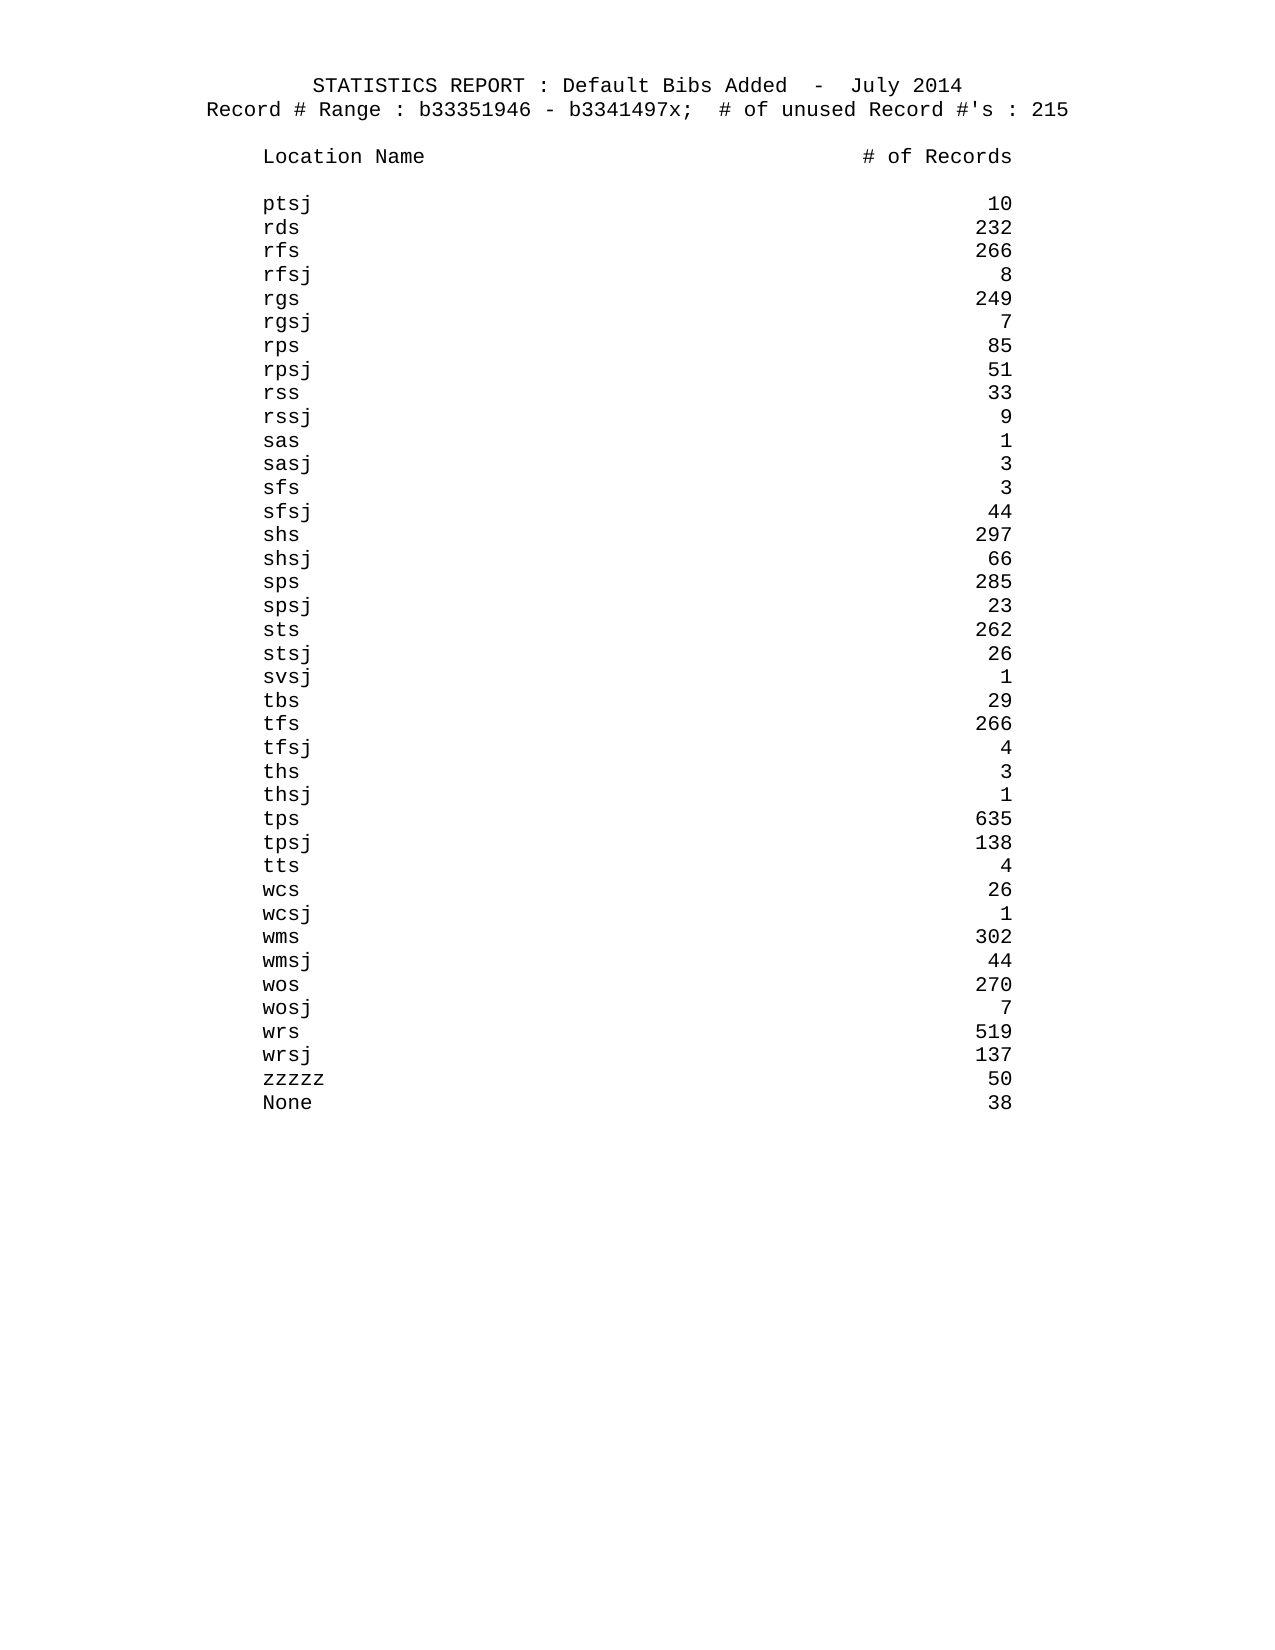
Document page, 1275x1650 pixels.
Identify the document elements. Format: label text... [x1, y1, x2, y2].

text STATISTICS REPORT : Default Bibs Added - July 2014 [75, 75, 1200, 99]
text rgsj 7 [75, 311, 1200, 335]
text shsj 66 [75, 548, 1200, 572]
text sfs 3 [75, 477, 1200, 501]
text rfsj 8 [75, 264, 1200, 288]
text sas 1 [75, 430, 1200, 453]
text ths 3 [75, 761, 1200, 784]
text tbs 29 [75, 690, 1200, 713]
text None 38 [75, 1092, 1200, 1115]
text sasj 3 [75, 453, 1200, 477]
text spsj 23 [75, 595, 1200, 619]
text wcsj 1 [75, 903, 1200, 926]
text rfs 266 [75, 241, 1200, 264]
text tfsj 4 [75, 737, 1200, 761]
text rssj 9 [75, 406, 1200, 430]
text tpsj 138 [75, 832, 1200, 855]
text sps 285 [75, 572, 1200, 595]
text sfsj 44 [75, 501, 1200, 524]
text Record # Range : b33351946 - b3341497x; # of unused Record #'s : 215 [75, 99, 1200, 122]
text ptsj 10 [75, 193, 1200, 217]
text rps 85 [75, 335, 1200, 359]
text shs 297 [75, 524, 1200, 548]
text wos 270 [75, 973, 1200, 997]
text rds 232 [75, 217, 1200, 241]
text rgs 249 [75, 288, 1200, 311]
text wosj 7 [75, 997, 1200, 1021]
text stsj 26 [75, 642, 1200, 666]
text wmsj 44 [75, 950, 1200, 973]
text wrsj 137 [75, 1044, 1200, 1068]
text rpsj 51 [75, 359, 1200, 382]
text zzzzz 50 [75, 1068, 1200, 1092]
text tfs 266 [75, 713, 1200, 737]
text sts 262 [75, 619, 1200, 642]
text wcs 26 [75, 879, 1200, 903]
text Location Name # of Records [75, 146, 1200, 169]
text rss 33 [75, 382, 1200, 406]
text tts 4 [75, 855, 1200, 879]
text svsj 1 [75, 666, 1200, 690]
text wms 302 [75, 926, 1200, 950]
text wrs 519 [75, 1021, 1200, 1044]
text thsj 1 [75, 784, 1200, 808]
text tps 635 [75, 808, 1200, 832]
